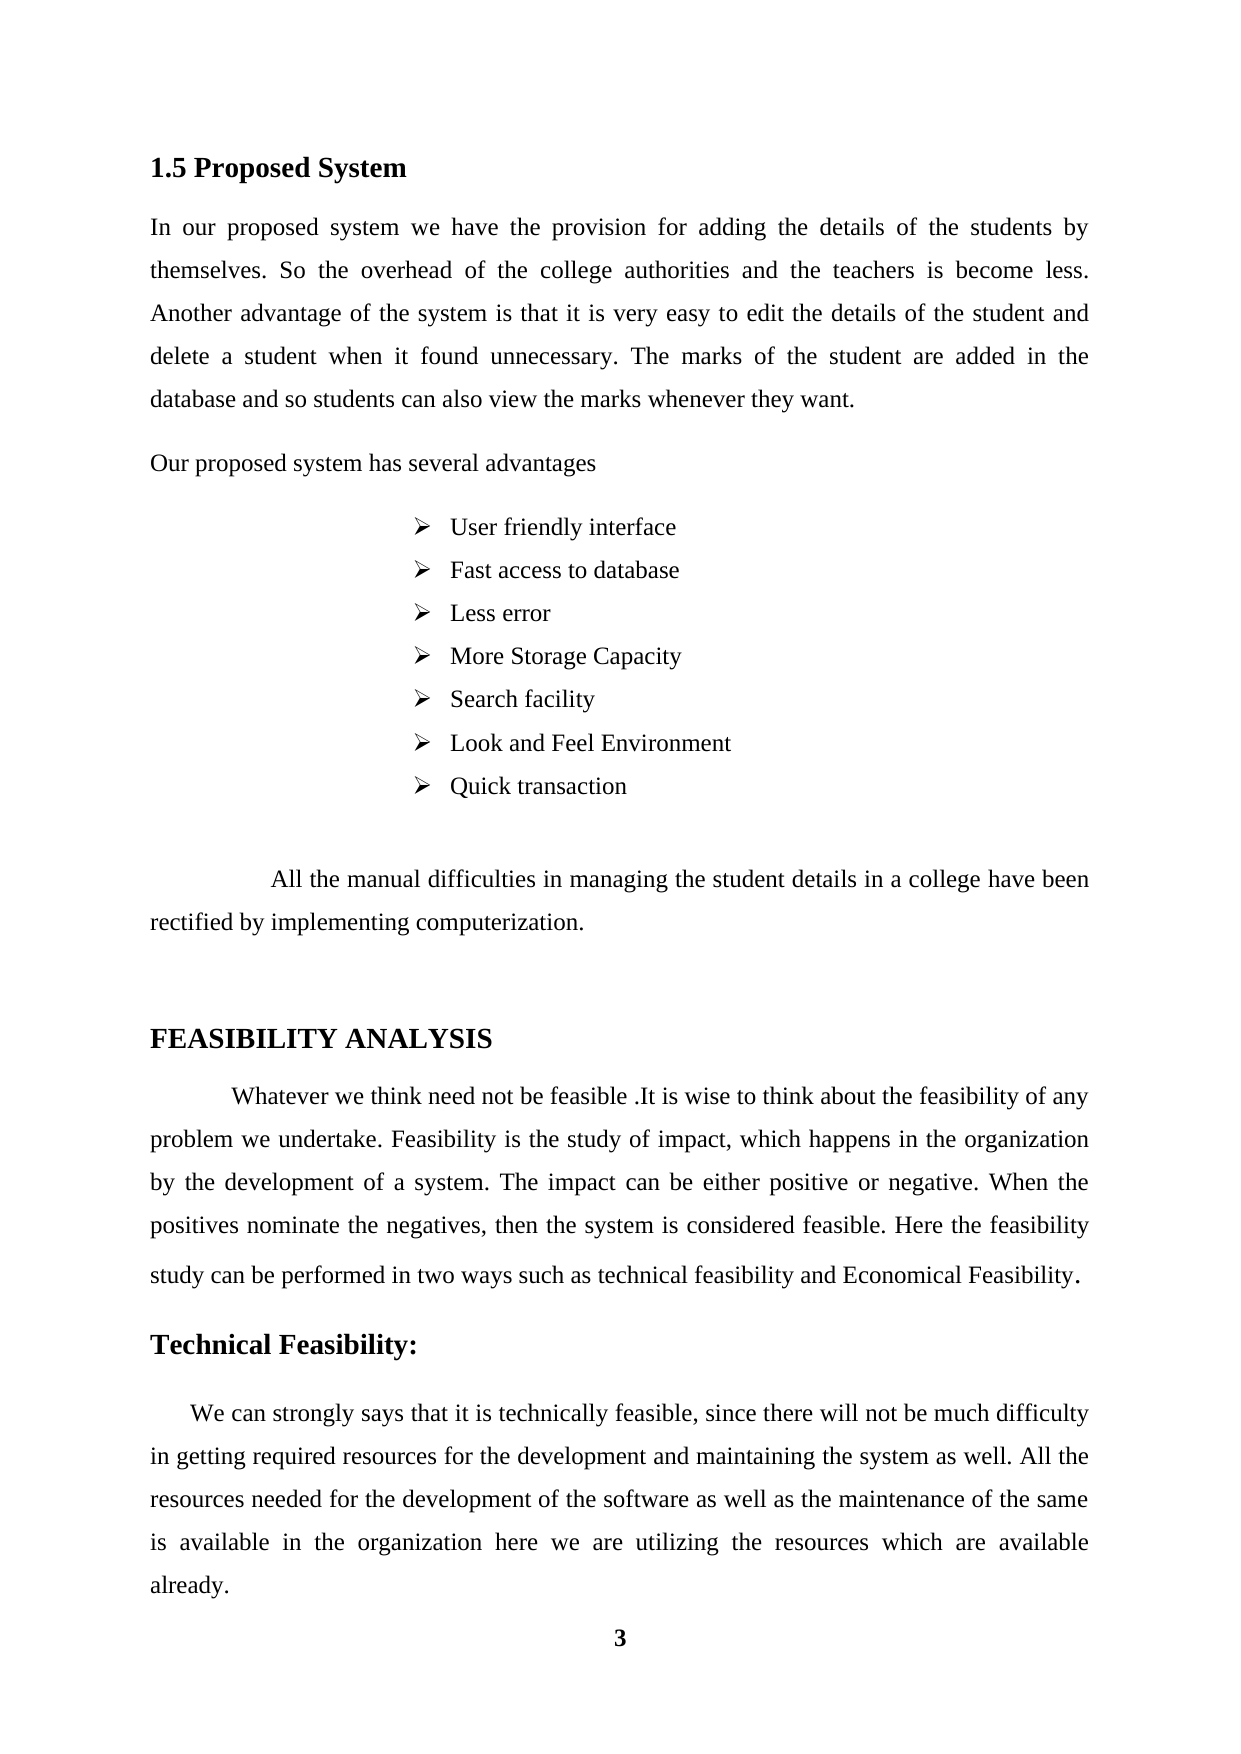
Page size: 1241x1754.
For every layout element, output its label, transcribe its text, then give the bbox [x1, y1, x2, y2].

list Search facility [412, 684, 1090, 713]
text Whatever we think need not be feasible .It is wise to think about the feasibility of any problem we undertake. Feasibility is the study of impact, which happens in the organization by the development of a system. The impact can be either positive or negative. When the positives nominate the negatives, then the system is considered feasible. Here the feasibility study can be performed in two ways such as technical feasibility and Economical Feasibility. [150, 1081, 1090, 1289]
list Fast access to database [412, 555, 1090, 584]
list Less error [412, 598, 1090, 627]
list All the manual difficulties in managing the student details in a college have been rectified by implementing computerization. [150, 864, 1090, 936]
list Look and Feel Environment [412, 728, 1090, 756]
text FEASIBILITY ANALYSIS [150, 1022, 1090, 1055]
list User friendly interface [412, 512, 1090, 541]
text Our proposed system has several advantages [150, 448, 1090, 477]
list More Storage Capacity [412, 641, 1090, 670]
text 1.5 Proposed System [150, 150, 1090, 183]
text We can strongly says that it is technically feasible, since there will not be much difficulty in getting required resources for the development and maintaining the system as well. All the resources needed for the development of the software as well as the maintenance of the same is available in the organization here we are utilizing the resources which are available already. [150, 1398, 1090, 1599]
list Quick transaction [412, 771, 1090, 799]
text In our proposed system we have the provision for adding the details of the students by themselves. So the overhead of the college authorities and the teachers is become less. Another advantage of the system is that it is very easy to edit the details of the student and delete a student when it found unnecessary. The marks of the student are added in the database and so students can also view the marks whenever they want. [150, 212, 1090, 413]
text Technical Feasibility: [150, 1327, 1090, 1361]
